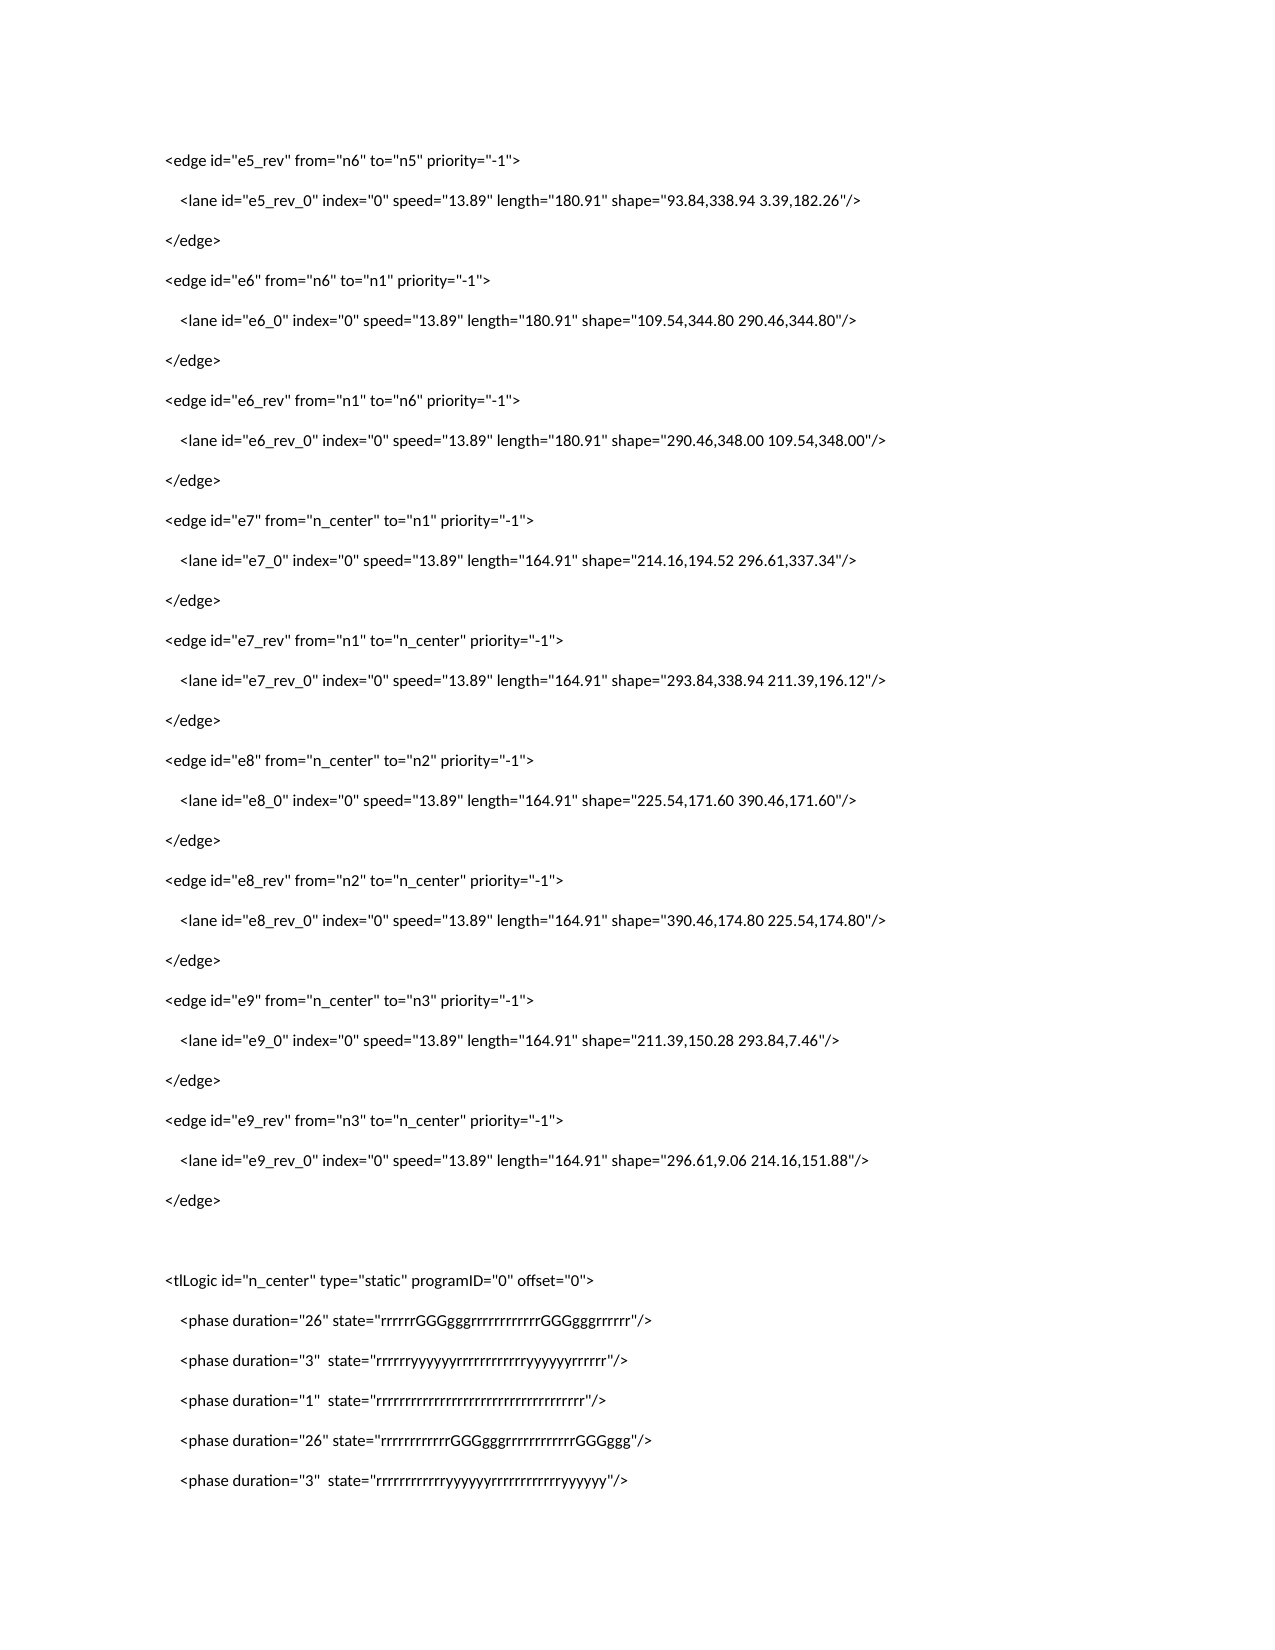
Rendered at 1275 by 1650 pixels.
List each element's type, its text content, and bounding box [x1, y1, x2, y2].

text </edge> [150, 470, 1125, 490]
text <tlLogic id="n_center" type="static" programID="0" offset="0"> [150, 1270, 1125, 1290]
text <lane id="e5_rev_0" index="0" speed="13.89" length="180.91" shape="93.84,338.94 3.39,182.26"/> [150, 190, 1125, 210]
text <phase duration="3" state="rrrrrrrrrrrryyyyyyrrrrrrrrrrrryyyyyy"/> [150, 1470, 1125, 1490]
text </edge> [150, 350, 1125, 370]
text </edge> [150, 230, 1125, 250]
text <edge id="e8" from="n_center" to="n2" priority="-1"> [150, 750, 1125, 770]
text <edge id="e9_rev" from="n3" to="n_center" priority="-1"> [150, 1110, 1125, 1130]
text <lane id="e6_0" index="0" speed="13.89" length="180.91" shape="109.54,344.80 290.46,344.80"/> [150, 310, 1125, 330]
text <lane id="e7_0" index="0" speed="13.89" length="164.91" shape="214.16,194.52 296.61,337.34"/> [150, 550, 1125, 570]
text <edge id="e7" from="n_center" to="n1" priority="-1"> [150, 510, 1125, 530]
text <lane id="e7_rev_0" index="0" speed="13.89" length="164.91" shape="293.84,338.94 211.39,196.12"/> [150, 670, 1125, 690]
text <edge id="e8_rev" from="n2" to="n_center" priority="-1"> [150, 870, 1125, 890]
text <lane id="e9_rev_0" index="0" speed="13.89" length="164.91" shape="296.61,9.06 214.16,151.88"/> [150, 1150, 1125, 1170]
text </edge> [150, 710, 1125, 730]
text <lane id="e8_0" index="0" speed="13.89" length="164.91" shape="225.54,171.60 390.46,171.60"/> [150, 790, 1125, 810]
text <lane id="e8_rev_0" index="0" speed="13.89" length="164.91" shape="390.46,174.80 225.54,174.80"/> [150, 910, 1125, 930]
text <edge id="e9" from="n_center" to="n3" priority="-1"> [150, 990, 1125, 1010]
text <lane id="e6_rev_0" index="0" speed="13.89" length="180.91" shape="290.46,348.00 109.54,348.00"/> [150, 430, 1125, 450]
text <phase duration="1" state="rrrrrrrrrrrrrrrrrrrrrrrrrrrrrrrrrrrr"/> [150, 1390, 1125, 1410]
text </edge> [150, 830, 1125, 850]
text <edge id="e7_rev" from="n1" to="n_center" priority="-1"> [150, 630, 1125, 650]
text <phase duration="26" state="rrrrrrGGGgggrrrrrrrrrrrrGGGgggrrrrrr"/> [150, 1310, 1125, 1330]
text </edge> [150, 590, 1125, 610]
text <lane id="e9_0" index="0" speed="13.89" length="164.91" shape="211.39,150.28 293.84,7.46"/> [150, 1030, 1125, 1050]
text <phase duration="3" state="rrrrrryyyyyyrrrrrrrrrrrryyyyyyrrrrrr"/> [150, 1350, 1125, 1370]
text </edge> [150, 1070, 1125, 1090]
text <edge id="e5_rev" from="n6" to="n5" priority="-1"> [150, 150, 1125, 170]
text </edge> [150, 950, 1125, 970]
text </edge> [150, 1190, 1125, 1210]
text <phase duration="26" state="rrrrrrrrrrrrGGGgggrrrrrrrrrrrrGGGggg"/> [150, 1430, 1125, 1450]
text <edge id="e6" from="n6" to="n1" priority="-1"> [150, 270, 1125, 290]
text <edge id="e6_rev" from="n1" to="n6" priority="-1"> [150, 390, 1125, 410]
